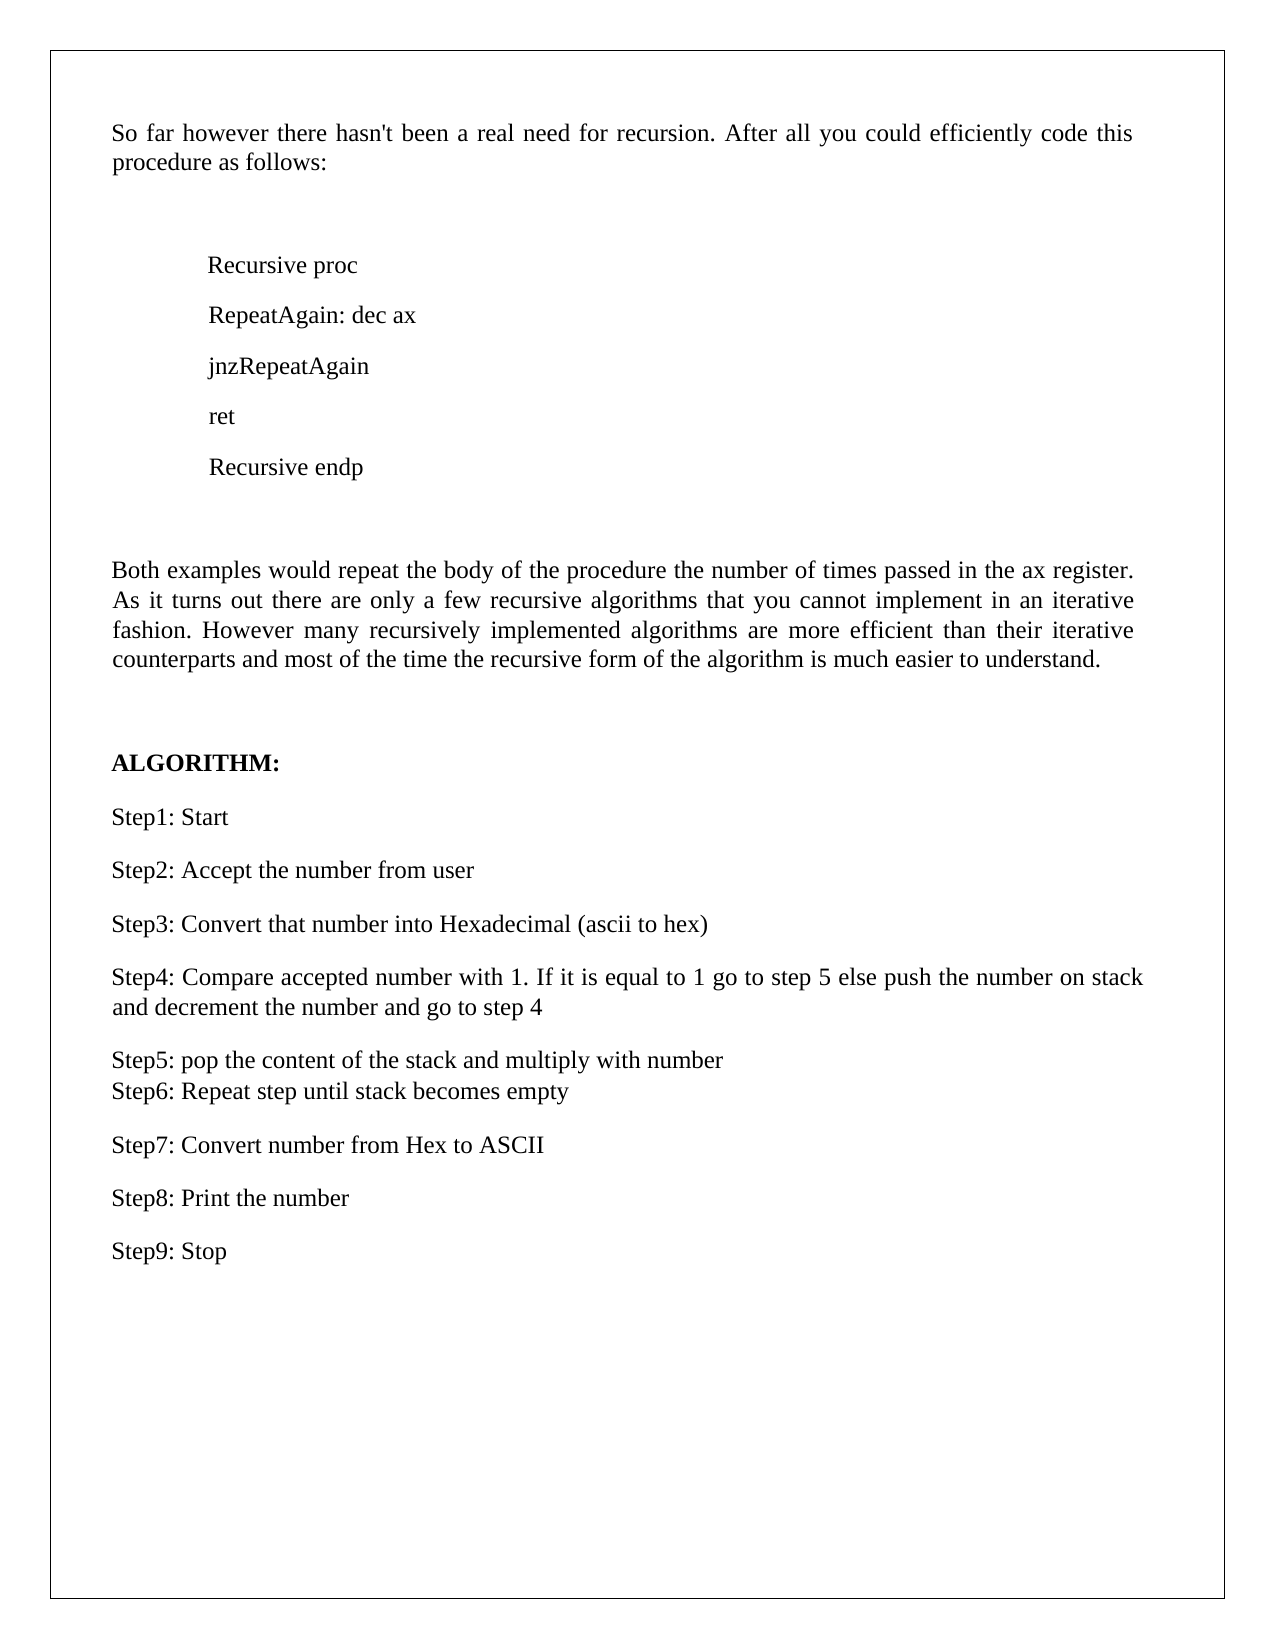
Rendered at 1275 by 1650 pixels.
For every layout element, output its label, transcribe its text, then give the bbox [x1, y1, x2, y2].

text Step1: Start [111, 802, 1145, 831]
text Recursive endp [208, 452, 1135, 481]
text Step6: Repeat step until stack becomes empty [111, 1076, 1145, 1105]
text Step2: Accept the number from user [111, 855, 1145, 884]
text ret [208, 401, 1135, 430]
text Step5: pop the content of the stack and multiply with number [111, 1045, 1145, 1074]
text Both examples would repeat the body of the procedure the number of times passed in the ax register. As it turns out there are only a few recursive algorithms that you cannot implement in an iterative fashion. However many recursively implemented algorithms are more efficient than their iterative counterparts and most of the time the recursive form of the algorithm is much easier to understand. [111, 556, 1135, 673]
text ALGORITHM: [111, 748, 1159, 777]
text So far however there hasn't been a real need for recursion. After all you could efficiently code this procedure as follows: [111, 118, 1135, 176]
text Step4: Compare accepted number with 1. If it is equal to 1 go to step 5 else push the number on stack and decrement the number and go to step 4 [111, 962, 1145, 1021]
text Step8: Print the number [111, 1183, 1145, 1212]
text Step3: Convert that number into Hexadecimal (ascii to hex) [111, 909, 1145, 938]
text Recursive proc RepeatAgain: dec ax jnzRepeatAgain [207, 250, 490, 379]
text Step7: Convert number from Hex to ASCII [111, 1130, 1145, 1158]
text Step9: Stop [111, 1236, 1145, 1265]
